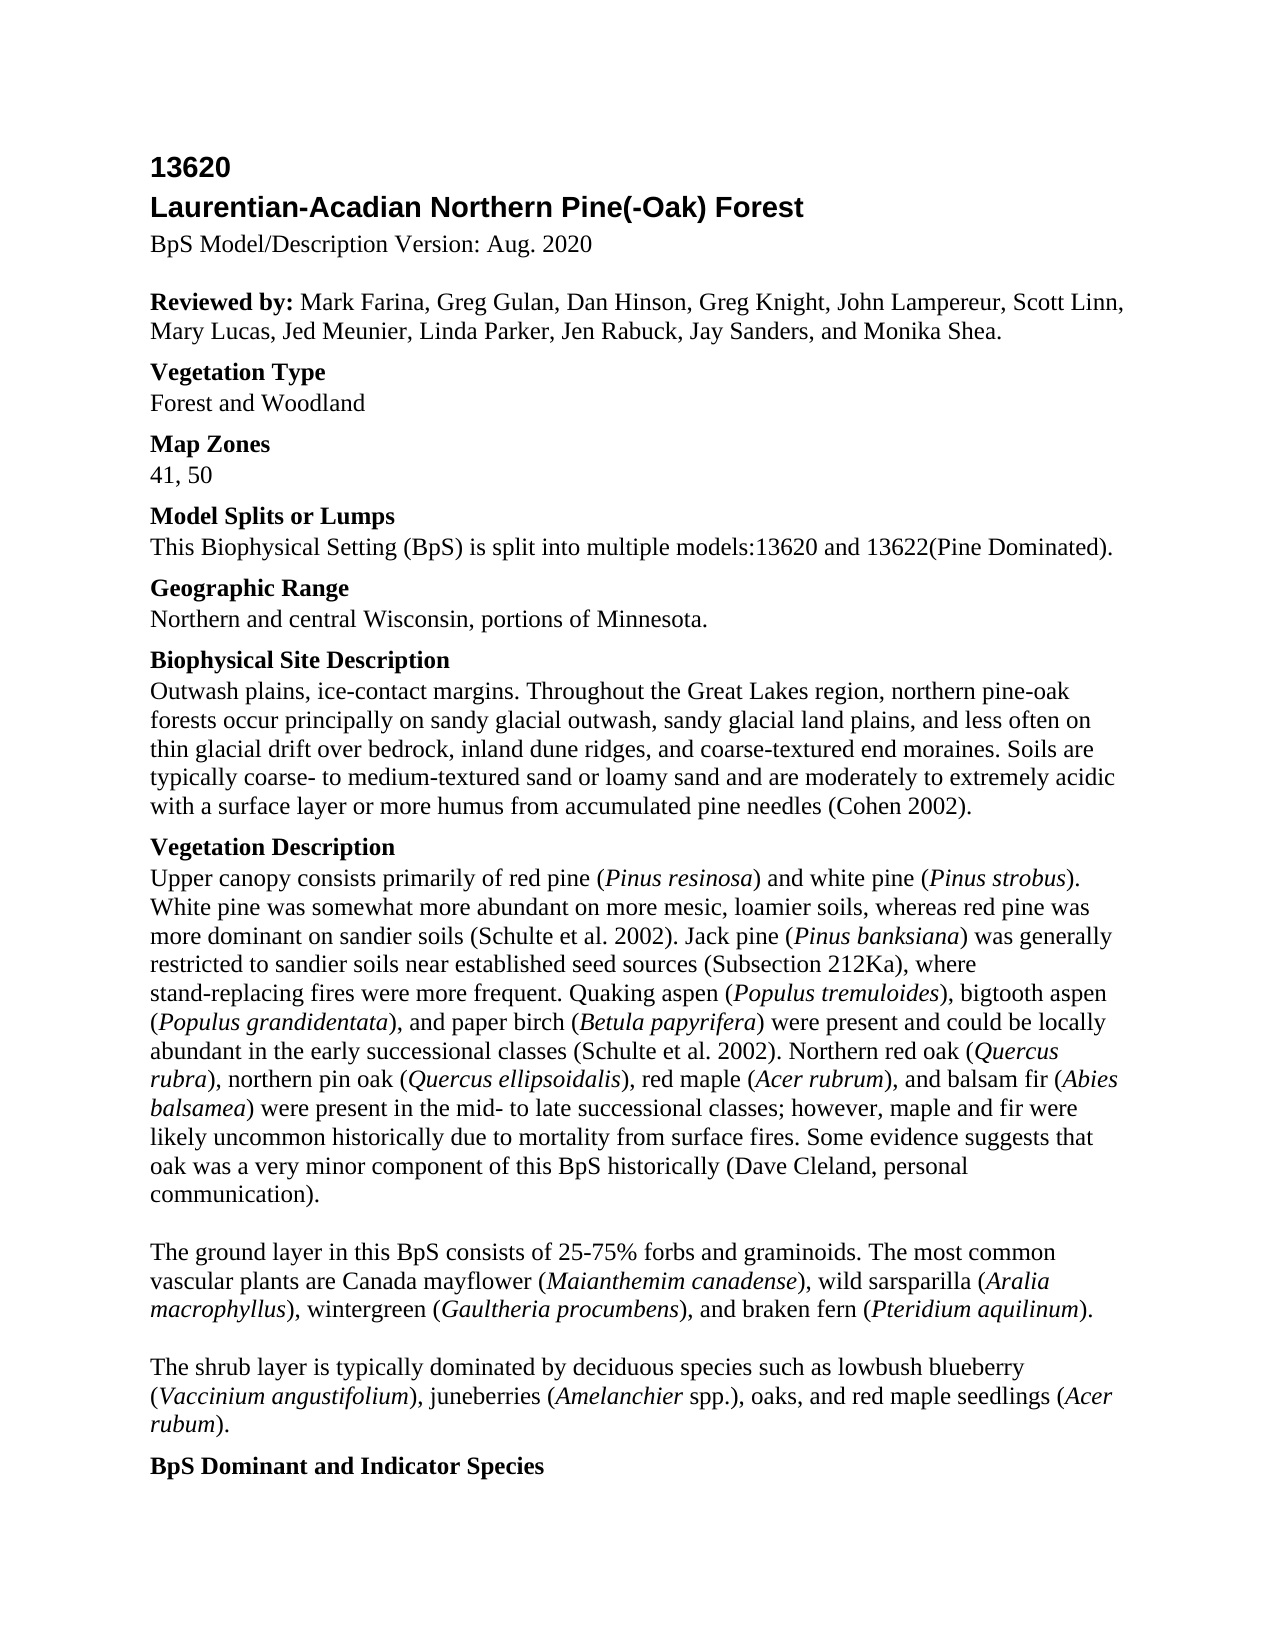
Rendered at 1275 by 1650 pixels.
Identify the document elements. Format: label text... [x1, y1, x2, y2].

text Outwash plains, ice-contact margins. Throughout the Great Lakes region, northern pine-oak forests occur principally on sandy glacial outwash, sandy glacial land plains, and less often on thin glacial drift over bedrock, inland dune ridges, and coarse-textured end moraines. Soils are typically coarse- to medium-textured sand or loamy sand and are moderately to extremely acidic with a surface layer or more humus from accumulated pine needles (Cohen 2002). [150, 676, 1125, 820]
title 13620 [150, 150, 1125, 183]
text BpS Dominant and Indicator Species [150, 1451, 1125, 1479]
text Biophysical Site Description [150, 645, 1125, 674]
text The ground layer in this BpS consists of 25-75% forbs and graminoids. The most common vascular plants are Canada mayflower (Maianthemim canadense), wild sarsparilla (Aralia macrophyllus), wintergreen (Gaultheria procumbens), and braken fern (Pteridium aquilinum). [150, 1237, 1125, 1323]
text Reviewed by: Mark Farina, Greg Gulan, Dan Hinson, Greg Knight, John Lampereur, Scott Linn, Mary Lucas, Jed Meunier, Linda Parker, Jen Rabuck, Jay Sanders, and Monika Shea. [150, 287, 1125, 344]
text Vegetation Description [150, 832, 1125, 861]
text Upper canopy consists primarily of red pine (Pinus resinosa) and white pine (Pinus strobus). White pine was somewhat more abundant on more mesic, loamier soils, whereas red pine was more dominant on sandier soils (Schulte et al. 2002). Jack pine (Pinus banksiana) was generally restricted to sandier soils near established seed sources (Subsection 212Ka), where [150, 863, 1125, 978]
text BpS Model/Description Version: Aug. 2020 [150, 229, 1125, 258]
text Map Zones [150, 429, 1125, 458]
title Laurentian-Acadian Northern Pine(-Oak) Forest [150, 190, 1125, 223]
text Geographic Range [150, 573, 1125, 602]
text 41, 50 [150, 460, 1125, 489]
text This Biophysical Setting (BpS) is split into multiple models:13620 and 13622(Pine Dominated). [150, 532, 1125, 561]
text Vegetation Type [150, 357, 1125, 386]
text Northern and central Wisconsin, portions of Minnesota. [150, 604, 1125, 633]
text stand-replacing fires were more frequent. Quaking aspen (Populus tremuloides), bigtooth aspen (Populus grandidentata), and paper birch (Betula papyrifera) were present and could be locally abundant in the early successional classes (Schulte et al. 2002). Northern red oak (Quercus rubra), northern pin oak (Quercus ellipsoidalis), red maple (Acer rubrum), and balsam fir (Abies balsamea) were present in the mid- to late successional classes; however, maple and fir were likely uncommon historically due to mortality from surface fires. Some evidence suggests that oak was a very minor component of this BpS historically (Dave Cleland, personal communication). [150, 978, 1125, 1208]
text Model Splits or Lumps [150, 501, 1125, 530]
text Forest and Woodland [150, 388, 1125, 417]
text The shrub layer is typically dominated by deciduous species such as lowbush blueberry (Vaccinium angustifolium), juneberries (Amelanchier spp.), oaks, and red maple seedlings (Acer rubum). [150, 1352, 1125, 1438]
